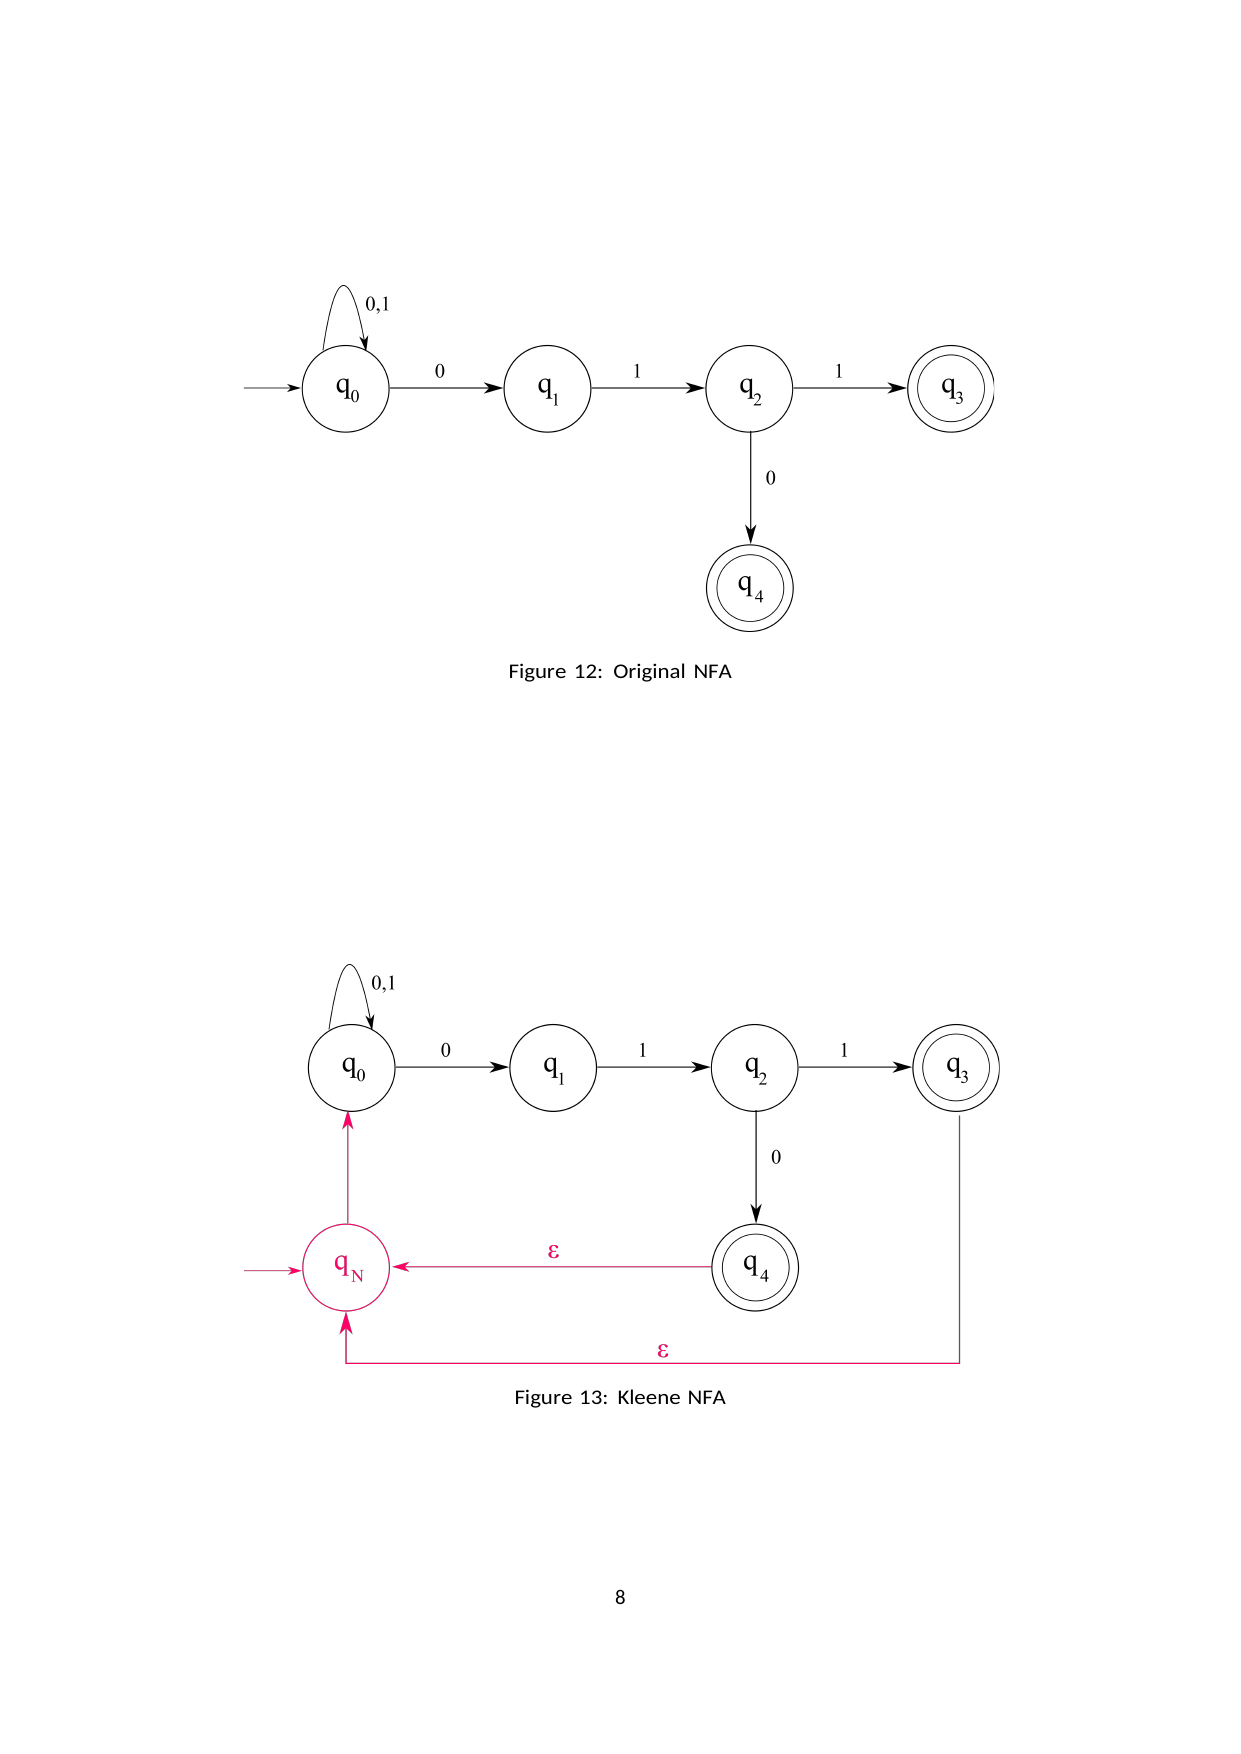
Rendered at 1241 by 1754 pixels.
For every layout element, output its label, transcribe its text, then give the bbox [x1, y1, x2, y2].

text Figure 12: Original NFA [328, 658, 912, 684]
text Figure 13: Kleene NFA [328, 1384, 912, 1410]
picture [243, 285, 995, 632]
picture [244, 964, 1000, 1364]
